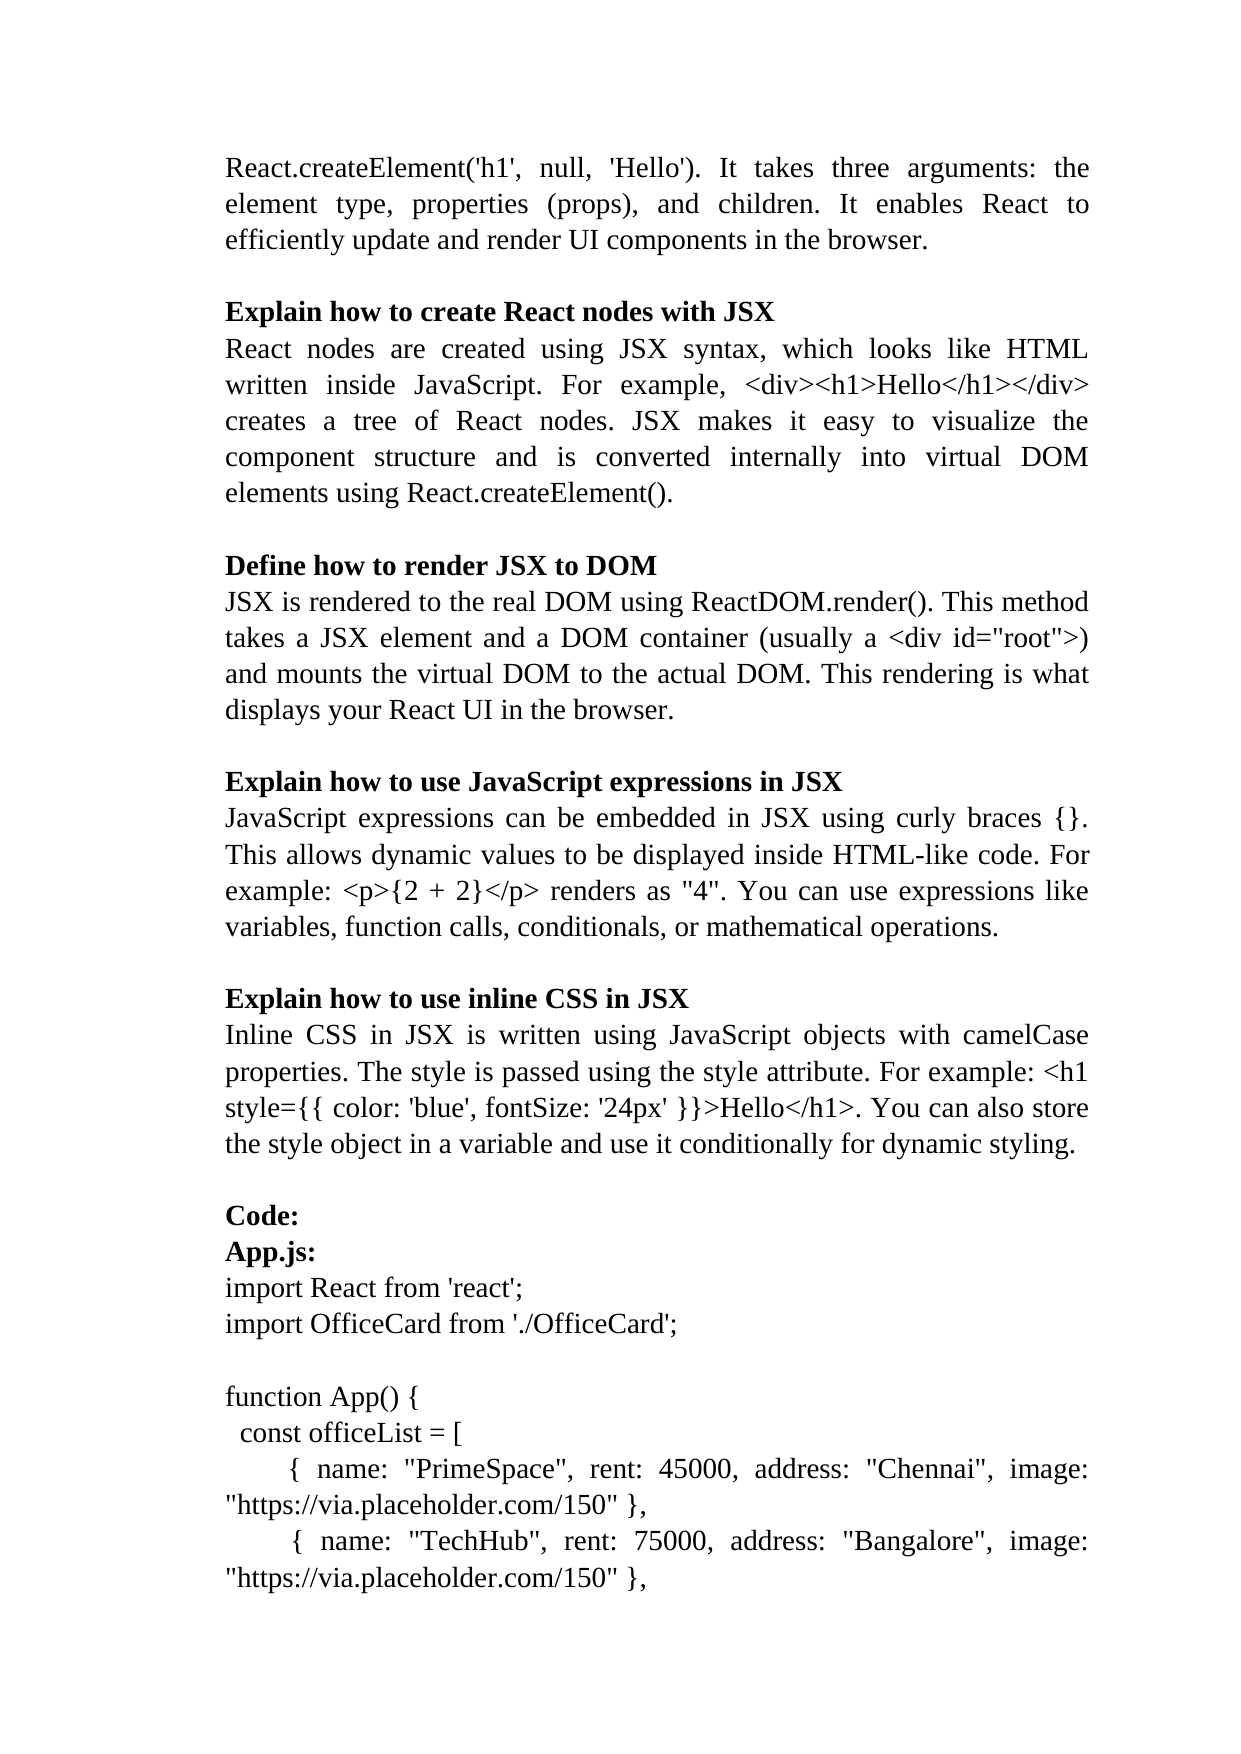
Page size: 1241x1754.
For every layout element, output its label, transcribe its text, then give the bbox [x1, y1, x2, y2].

text App.js: [225, 1234, 1090, 1268]
text Explain how to create React nodes with JSX [225, 294, 1090, 328]
text JavaScript expressions can be embedded in JSX using curly braces {}. This allows dynamic values to be displayed inside HTML-like code. For example: <p>{2 + 2}</p> renders as "4". You can use expressions like variables, function calls, conditionals, or mathematical operations. [225, 801, 1090, 943]
text Inline CSS in JSX is written using JavaScript objects with camelCase properties. The style is passed using the style attribute. For example: <h1 style={{ color: 'blue', fontSize: '24px' }}>Hello</h1>. You can also store the style object in a variable and use it conditionally for dynamic styling. [225, 1017, 1090, 1159]
text import React from 'react'; [225, 1271, 1090, 1304]
text function App() { [225, 1379, 1090, 1412]
text const officeList = [ [225, 1415, 1090, 1449]
text Code: [225, 1198, 1090, 1232]
text { name: "PrimeSpace", rent: 45000, address: "Chennai", image: "https://via.placeholder.com/150" }, [225, 1451, 1090, 1521]
text Explain how to use JavaScript expressions in JSX [225, 764, 1090, 798]
text JSX is rendered to the real DOM using ReactDOM.render(). This method takes a JSX element and a DOM container (usually a <div id="root">) and mounts the virtual DOM to the actual DOM. This rendering is what displays your React UI in the browser. [225, 584, 1090, 726]
text React nodes are created using JSX syntax, which looks like HTML written inside JavaScript. For example, <div><h1>Hello</h1></div> creates a tree of React nodes. JSX makes it easy to visualize the component structure and is converted internally into virtual DOM elements using React.createElement(). [225, 331, 1090, 509]
text Explain how to use inline CSS in JSX [225, 981, 1090, 1015]
text Define how to render JSX to DOM [225, 548, 1090, 581]
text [225, 150, 1090, 256]
text import OfficeCard from './OfficeCard'; [225, 1307, 1090, 1340]
text { name: "TechHub", rent: 75000, address: "Bangalore", image: "https://via.placeholder.com/150" }, [225, 1523, 1090, 1593]
